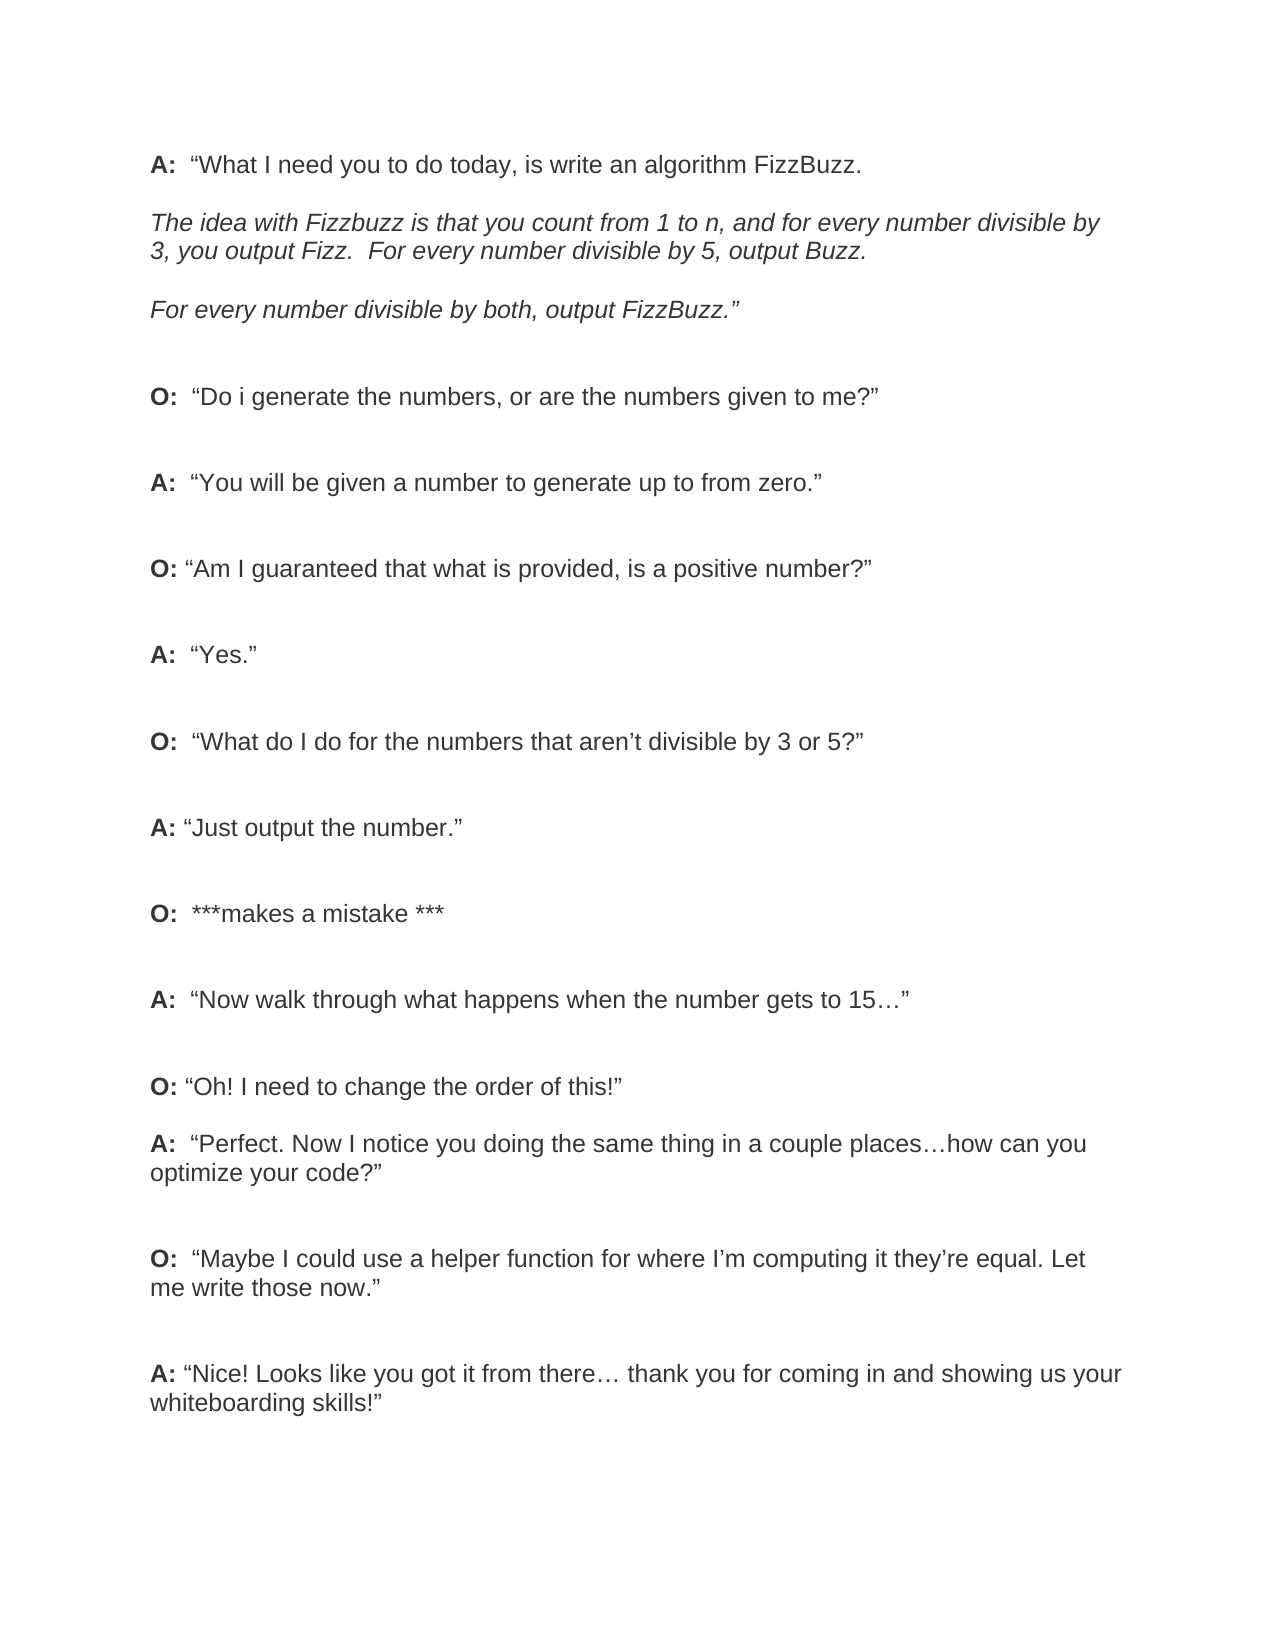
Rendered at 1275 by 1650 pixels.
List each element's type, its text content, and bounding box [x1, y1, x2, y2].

text A: “Yes.” [150, 641, 1125, 669]
text O: “What do I do for the numbers that aren’t divisible by 3 or 5?” [150, 727, 1125, 756]
text O: “Maybe I could use a helper function for where I’m computing it they’re equal. Let me write those now.” [150, 1244, 1125, 1302]
text A: “Nice! Looks like you got it from there… thank you for coming in and showing us your whiteboarding skills!” [150, 1359, 1125, 1417]
text A: “Just output the number.” [150, 813, 1125, 842]
text A: “What I need you to do today, is write an algorithm FizzBuzz. [150, 150, 1125, 179]
text O: “Am I guaranteed that what is provided, is a positive number?” [150, 554, 1125, 583]
text A: “You will be given a number to generate up to from zero.” [150, 468, 1125, 497]
text A: “Perfect. Now I notice you doing the same thing in a couple places…how can you optimize your code?” [150, 1129, 1125, 1187]
text For every number divisible by both, output FizzBuzz.” [150, 296, 1125, 324]
text O: ***makes a mistake *** [150, 899, 1125, 928]
text O: “Oh! I need to change the order of this!” [150, 1072, 1125, 1101]
text A: “Now walk through what happens when the number gets to 15…” [150, 986, 1125, 1014]
text O: “Do i generate the numbers, or are the numbers given to me?” [150, 382, 1125, 411]
text The idea with Fizzbuzz is that you count from 1 to n, and for every number divisible by 3, you output Fizz. For every number divisible by 5, output Buzz. [150, 207, 1125, 265]
